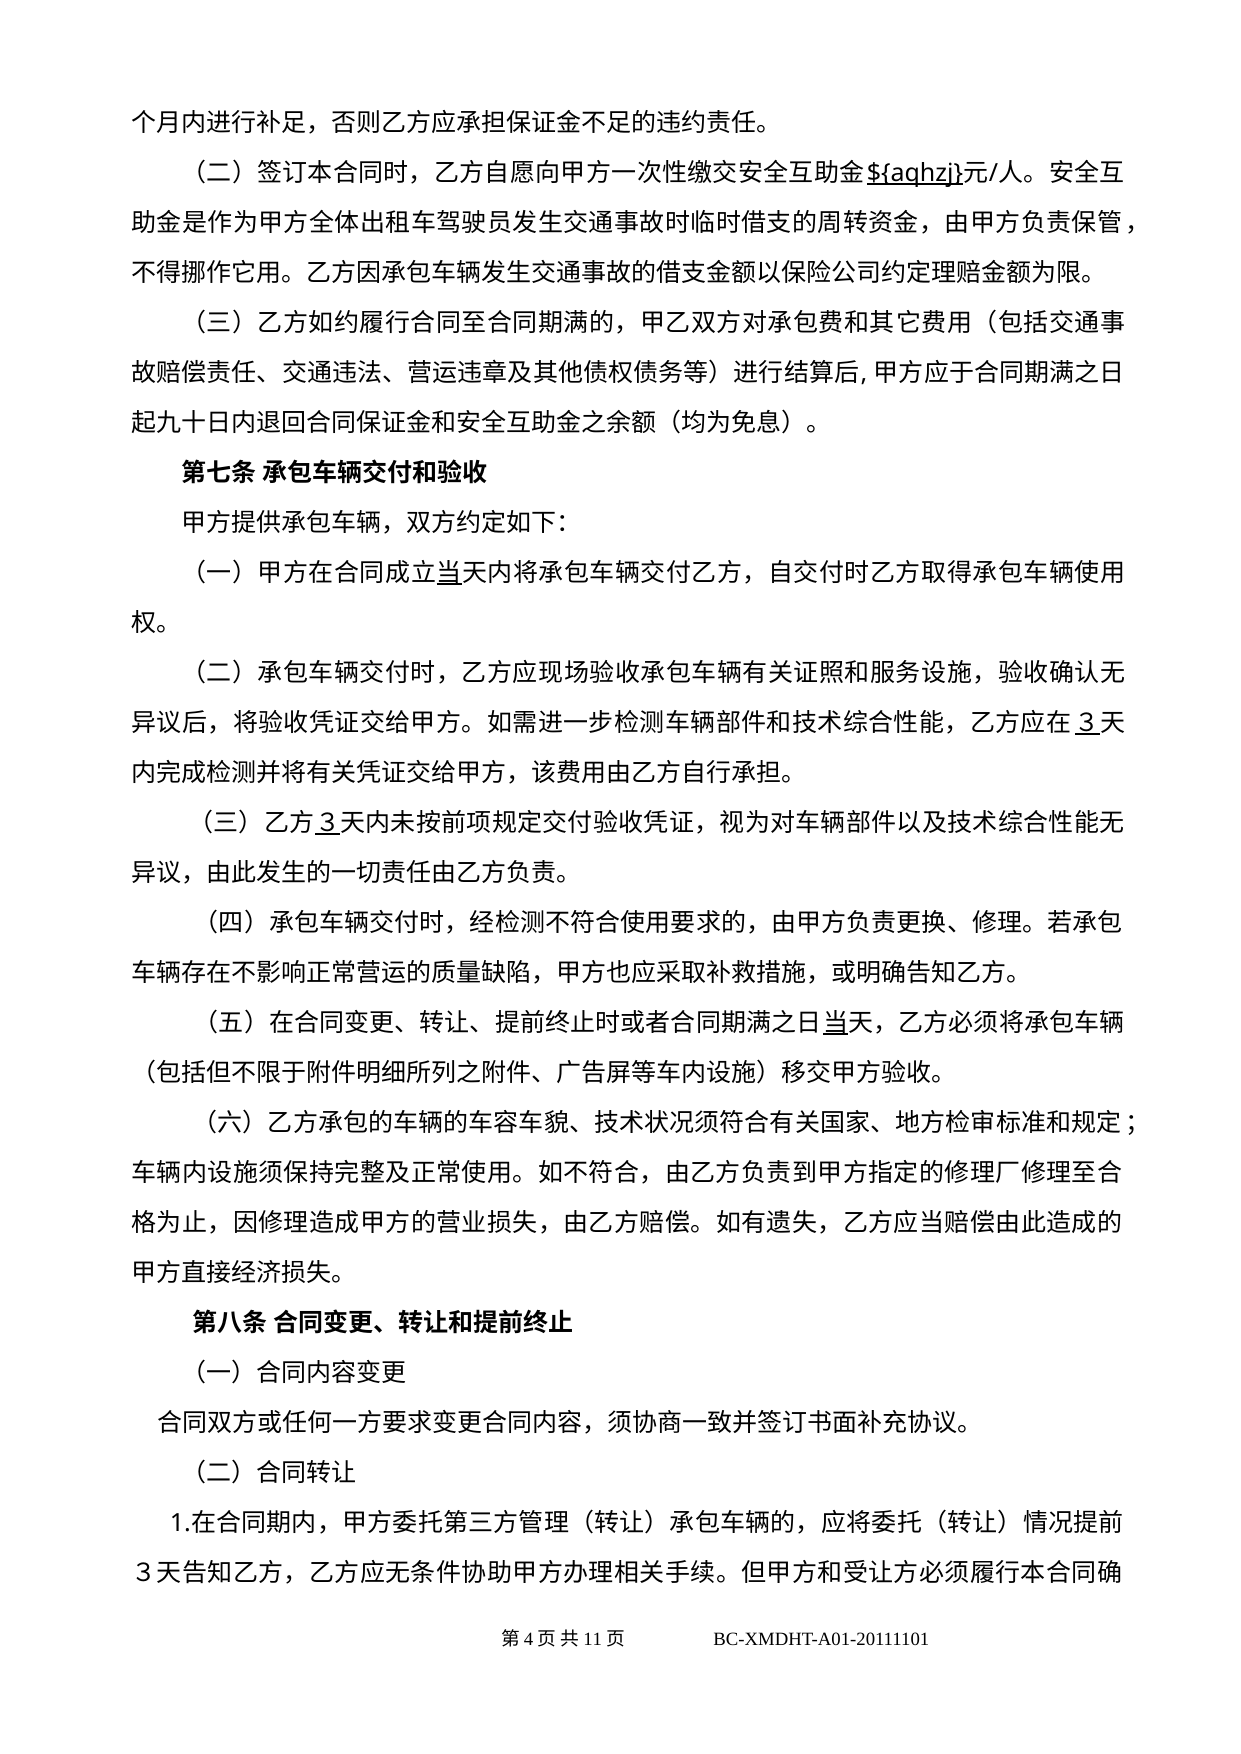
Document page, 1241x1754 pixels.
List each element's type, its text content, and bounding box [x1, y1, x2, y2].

text （三）乙方３天内未按前项规定交付验收凭证，视为对车辆部件以及技术综合性能无异议，由此发生的一切责任由乙方负责。 [131, 791, 1125, 891]
text （二）合同转让 [131, 1441, 1125, 1491]
text 第七条 承包车辆交付和验收 [131, 441, 1125, 491]
text 合同双方或任何一方要求变更合同内容，须协商一致并签订书面补充协议。 [131, 1391, 1125, 1441]
text 甲方提供承包车辆，双方约定如下： [131, 491, 1125, 541]
text （一）甲方在合同成立当天内将承包车辆交付乙方，自交付时乙方取得承包车辆使用权。 [131, 541, 1125, 641]
text （一）合同内容变更 [131, 1341, 1125, 1391]
text （六）乙方承包的车辆的车容车貌、技术状况须符合有关国家、地方检审标准和规定；车辆内设施须保持完整及正常使用。如不符合，由乙方负责到甲方指定的修理厂修理至合格为止，因修理造成甲方的营业损失，由乙方赔偿。如有遗失，乙方应当赔偿由此造成的甲方直接经济损失。 [131, 1091, 1125, 1291]
text （四）承包车辆交付时，经检测不符合使用要求的，由甲方负责更换、修理。若承包车辆存在不影响正常营运的质量缺陷，甲方也应采取补救措施，或明确告知乙方。 [131, 891, 1125, 991]
text （二）承包车辆交付时，乙方应现场验收承包车辆有关证照和服务设施，验收确认无异议后，将验收凭证交给甲方。如需进一步检测车辆部件和技术综合性能，乙方应在３天内完成检测并将有关凭证交给甲方，该费用由乙方自行承担。 [131, 641, 1125, 791]
text （三）乙方如约履行合同至合同期满的，甲乙双方对承包费和其它费用（包括交通事故赔偿责任、交通违法、营运违章及其他债权债务等）进行结算后, 甲方应于合同期满之日起九十日内退回合同保证金和安全互助金之余额（均为免息）。 [131, 291, 1125, 441]
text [131, 1491, 1125, 1591]
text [131, 91, 1125, 141]
text 第八条 合同变更、转让和提前终止 [131, 1291, 1125, 1341]
text （二）签订本合同时，乙方自愿向甲方一次性缴交安全互助金${aqhzj}元/人。安全互助金是作为甲方全体出租车驾驶员发生交通事故时临时借支的周转资金，由甲方负责保管，不得挪作它用。乙方因承包车辆发生交通事故的借支金额以保险公司约定理赔金额为限。 [131, 141, 1125, 291]
text （五）在合同变更、转让、提前终止时或者合同期满之日当天，乙方必须将承包车辆（包括但不限于附件明细所列之附件、广告屏等车内设施）移交甲方验收。 [131, 991, 1125, 1091]
